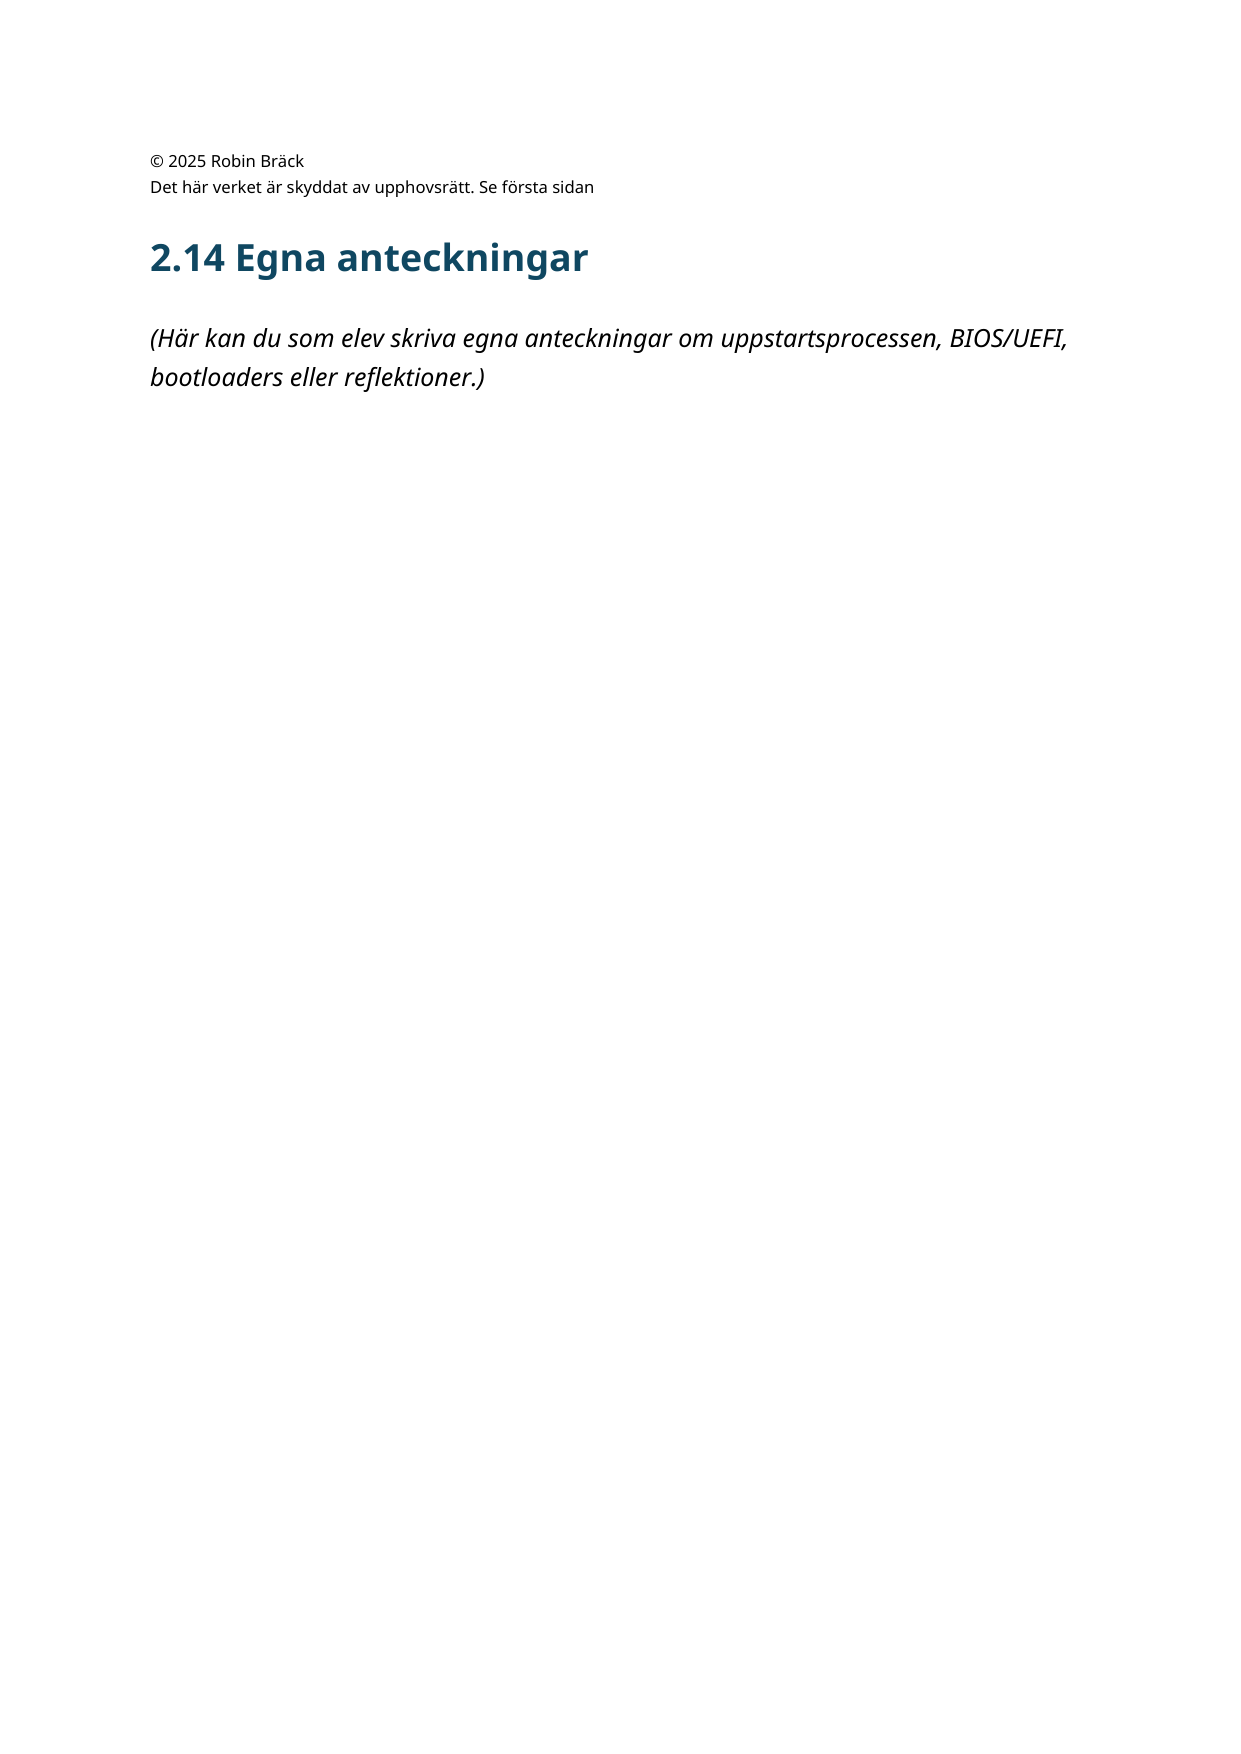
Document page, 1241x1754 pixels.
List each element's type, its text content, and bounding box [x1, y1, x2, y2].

subtitle 2.14 Egna anteckningar [150, 231, 1090, 282]
text (Här kan du som elev skriva egna anteckningar om uppstartsprocessen, BIOS/UEFI, bootloaders eller reflektioner.) [150, 321, 1090, 394]
